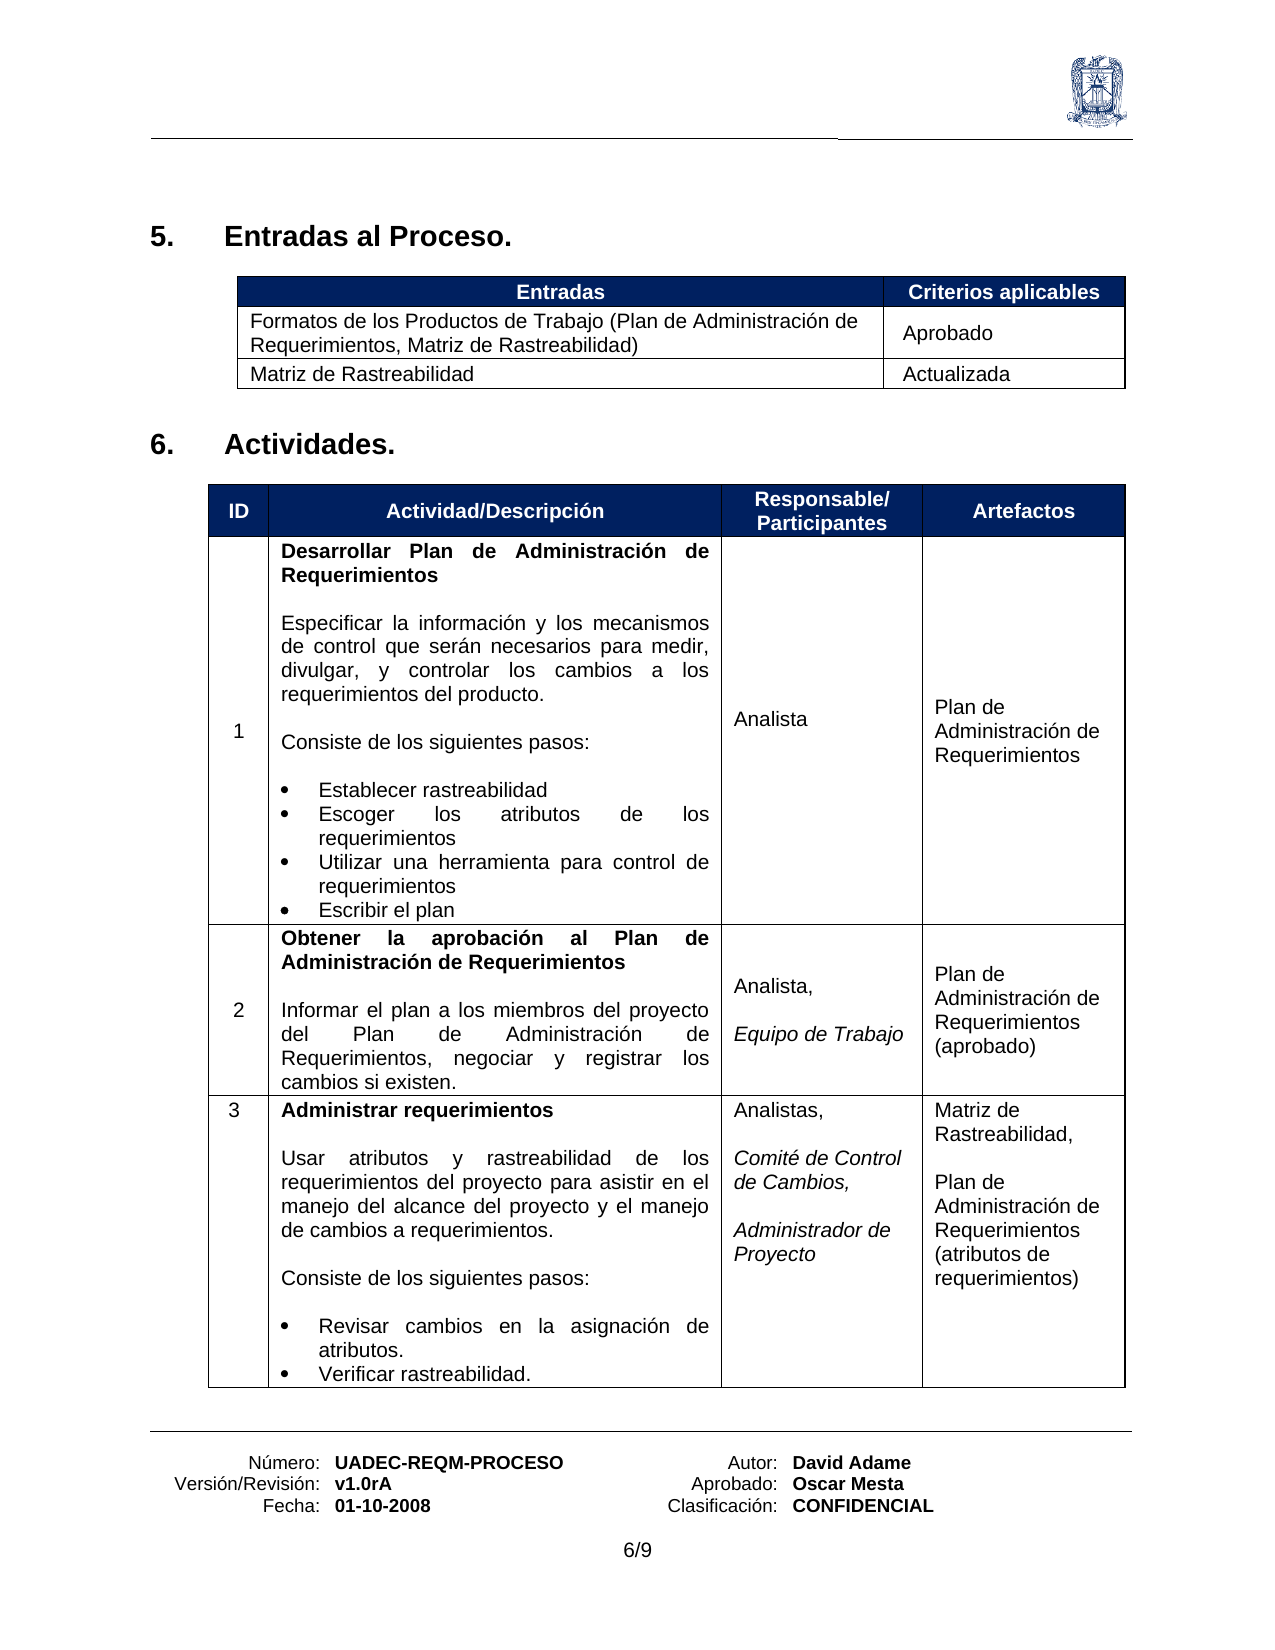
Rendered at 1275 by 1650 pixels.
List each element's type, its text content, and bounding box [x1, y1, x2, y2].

table_cell 1 [209, 537, 268, 924]
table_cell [269, 1096, 721, 1387]
table_header Entradas [238, 277, 883, 306]
table_cell Matriz de Rastreabilidad [238, 359, 883, 388]
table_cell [722, 1096, 922, 1387]
table_cell Analista, Equipo de Trabajo [722, 925, 922, 1095]
subtitle Entradas al Proceso. [150, 219, 1125, 252]
subtitle Actividades. [150, 427, 1125, 460]
table_header Criterios aplicables [884, 277, 1124, 306]
table_cell Formatos de los Productos de Trabajo (Plan de Administración de Requerimientos, Matriz de Rastreabilidad) [238, 307, 883, 358]
table_header Artefactos [923, 485, 1124, 536]
table_cell 3 [209, 1096, 268, 1387]
table_cell Obtener la aprobación al Plan de Administración de Requerimientos Informar el plan a los miembros del proyecto del Plan de Administración de Requerimientos, negociar y registrar los cambios si existen. [269, 925, 721, 1095]
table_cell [923, 1096, 1124, 1387]
table_cell Analista [722, 537, 922, 924]
table_cell Aprobado [884, 307, 1124, 358]
table_cell Desarrollar Plan de Administración de Requerimientos Especificar la información y los mecanismos de control que serán necesarios para medir, divulgar, y controlar los cambios a los requerimientos del producto. Consiste de los siguientes pasos: Establecer rastreabilidad Escoger los atributos de los requerimientos Utilizar una herramienta para control de requerimientos Escribir el plan [269, 537, 721, 924]
table_header Actividad/Descripción [269, 485, 721, 536]
table_header ID [209, 485, 268, 536]
table_cell Plan de Administración de Requerimientos (aprobado) [923, 925, 1124, 1095]
table_cell 2 [209, 925, 268, 1095]
table_cell Plan de Administración de Requerimientos [923, 537, 1124, 924]
table_header Responsable/ Participantes [722, 485, 922, 536]
table_cell Actualizada [884, 359, 1124, 388]
picture [1067, 55, 1127, 128]
